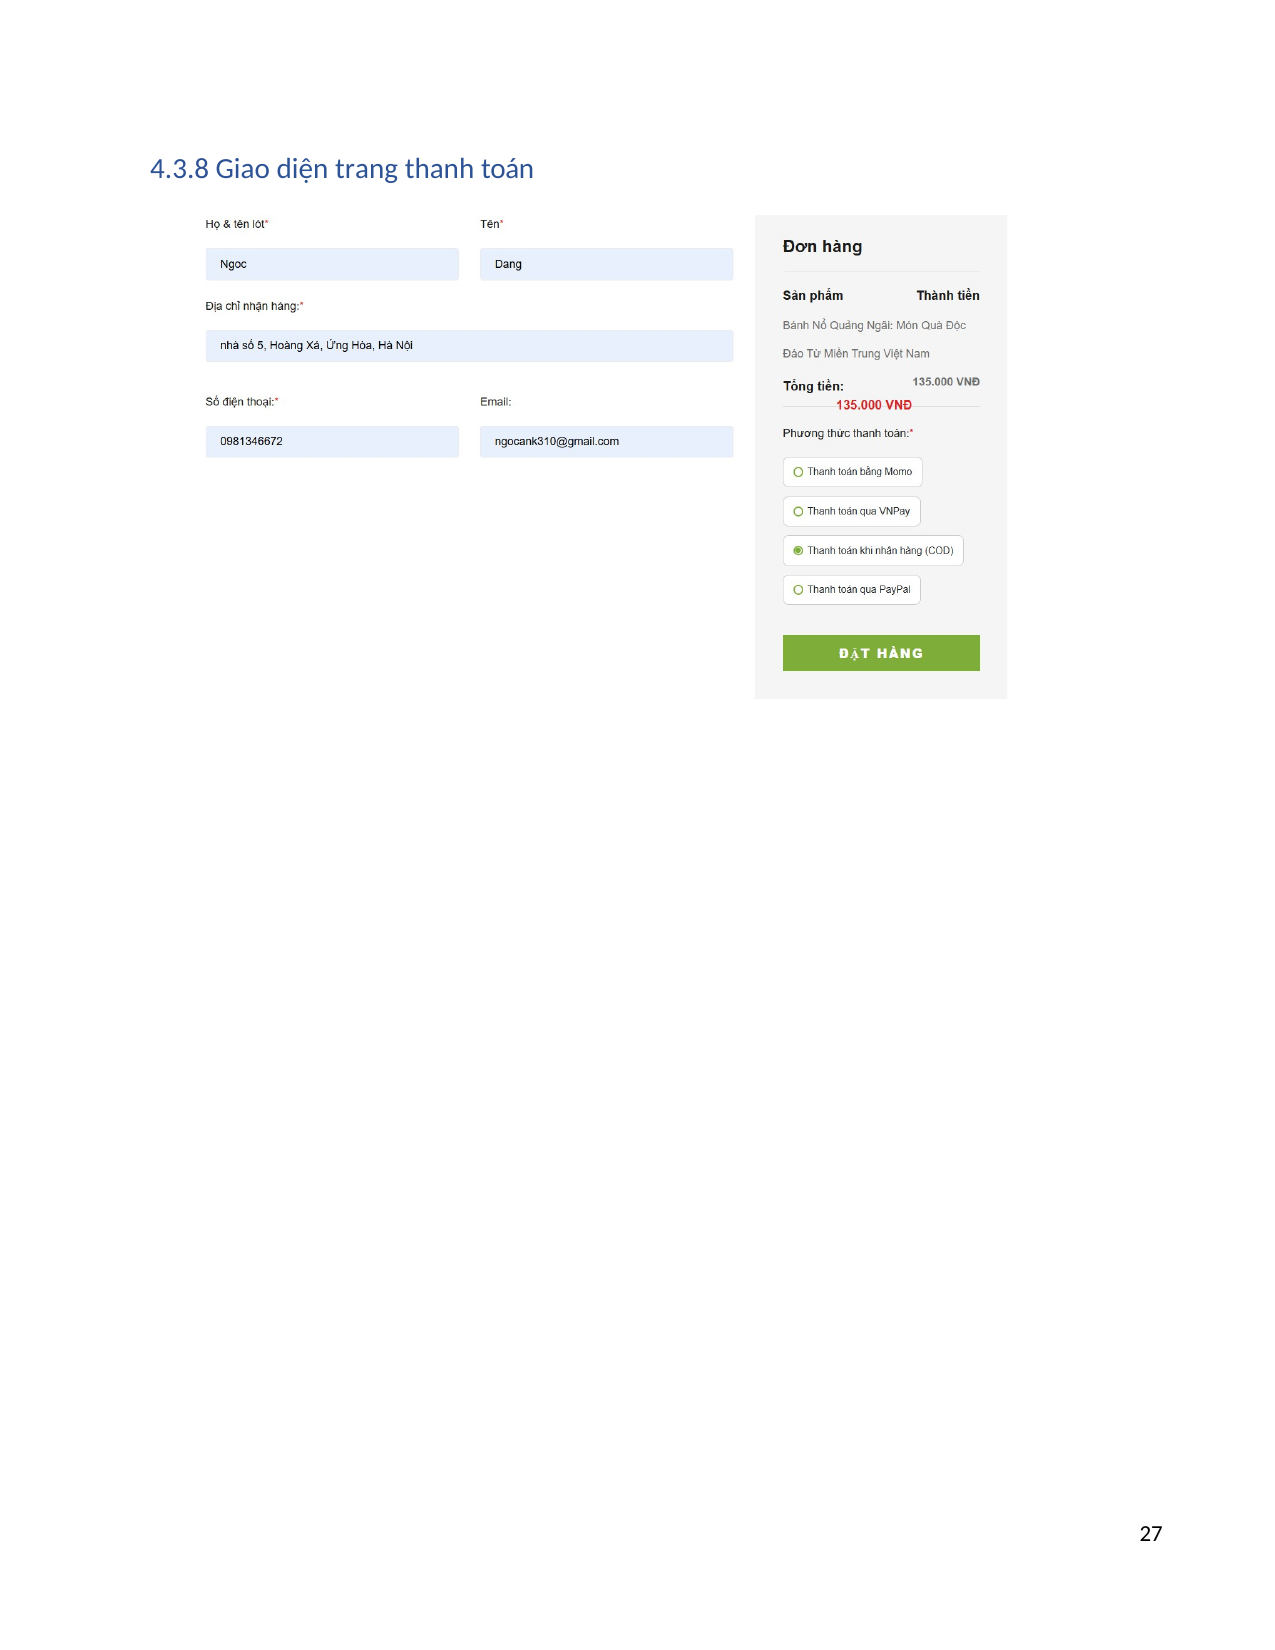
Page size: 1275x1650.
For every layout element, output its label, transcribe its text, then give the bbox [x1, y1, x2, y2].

picture [205, 215, 1008, 699]
subtitle Giao diện trang thanh toán [150, 150, 1162, 186]
